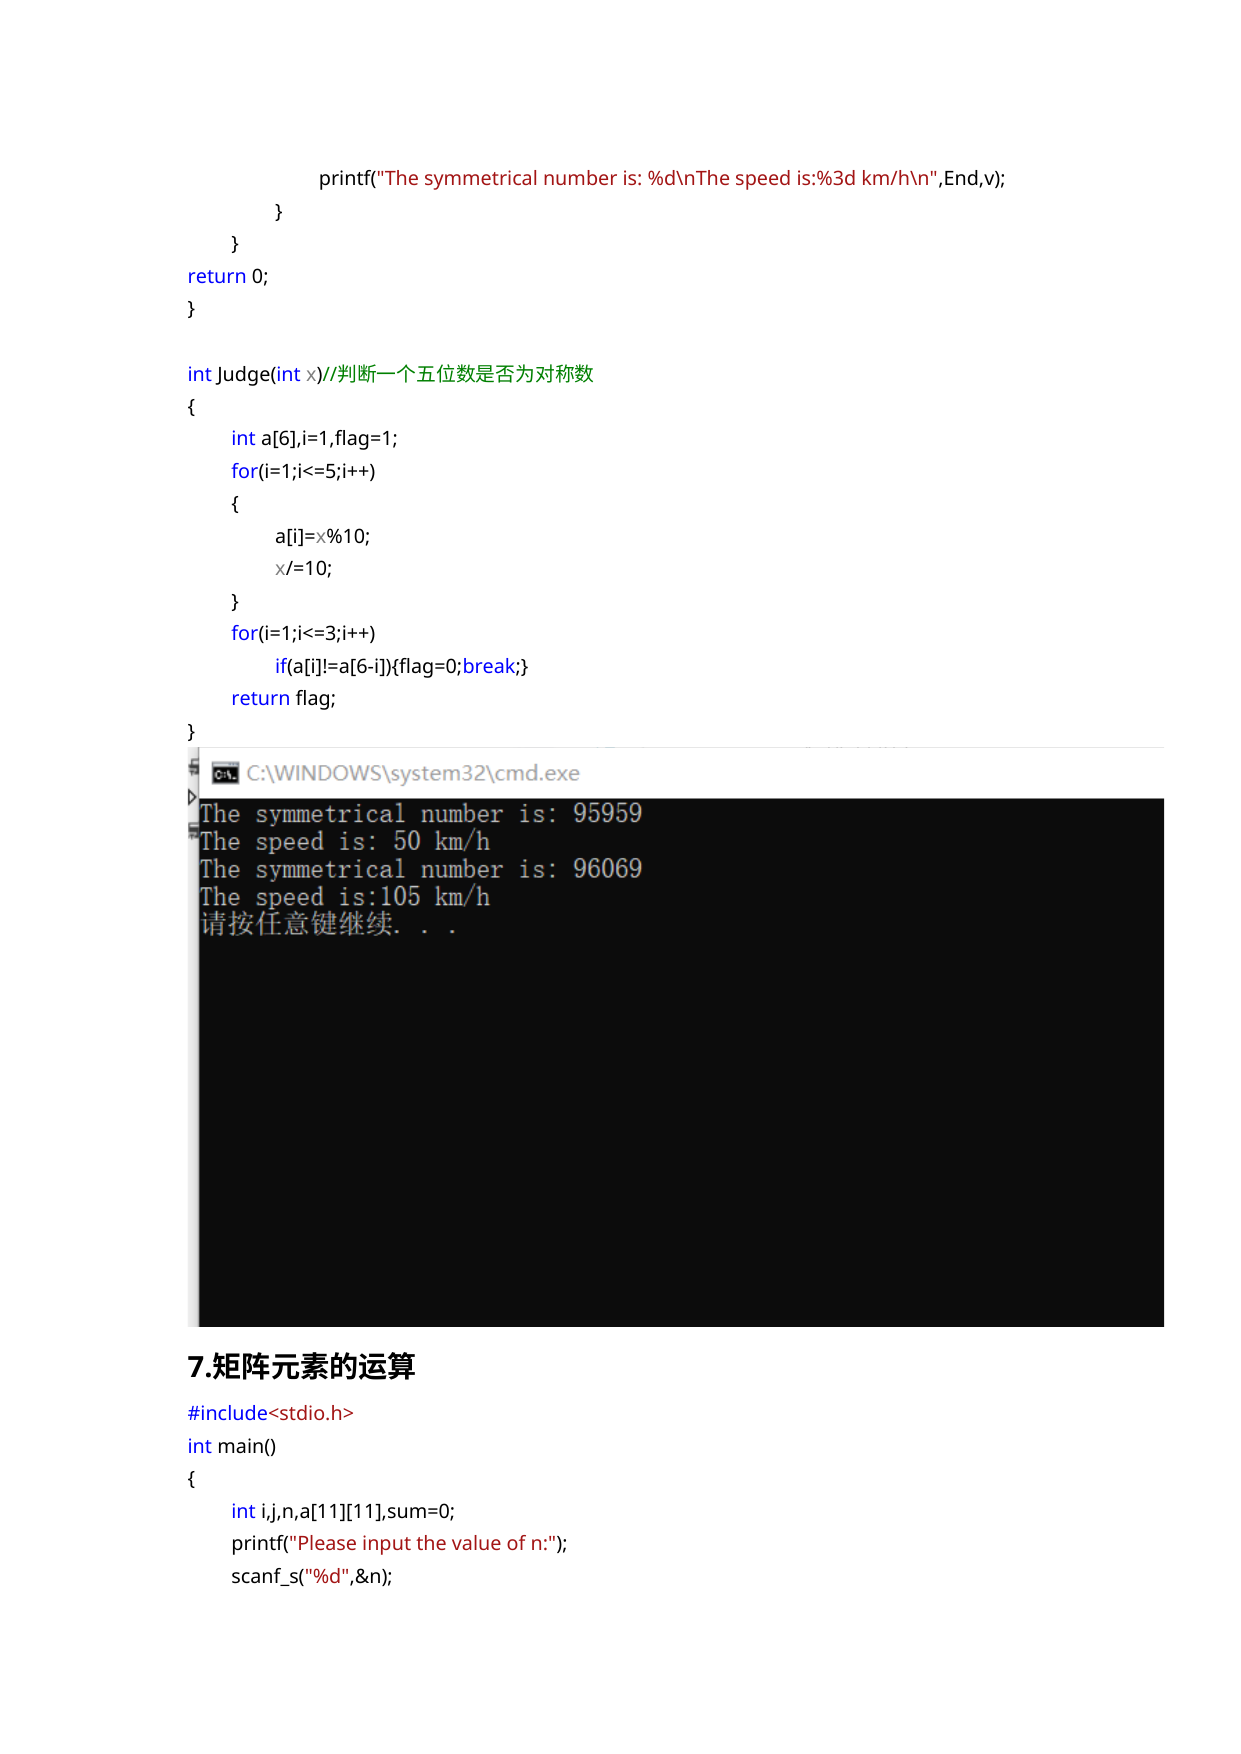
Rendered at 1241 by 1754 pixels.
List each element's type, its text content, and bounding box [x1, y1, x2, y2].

picture [187, 747, 1165, 1327]
text for(i=1;i<=5;i++) [187, 454, 1053, 487]
text } [187, 714, 1053, 747]
text } [187, 584, 1053, 617]
text 7.矩阵元素的运算 [187, 1332, 1053, 1397]
text scanf_s("%d",&n); [187, 1559, 1053, 1592]
text printf("Please input the value of n:"); [187, 1527, 1053, 1559]
text #include<stdio.h> [187, 1397, 1053, 1429]
text int main() [187, 1429, 1053, 1462]
text } [187, 194, 1053, 227]
text printf("The symmetrical number is: %d\nThe speed is:%3d km/h\n",End,v); [187, 162, 1053, 194]
text int i,j,n,a[11][11],sum=0; [187, 1494, 1053, 1527]
text a[i]=x%10; [187, 519, 1053, 552]
text return 0; [187, 259, 1053, 292]
text { [187, 1462, 1053, 1494]
text int a[6],i=1,flag=1; [187, 422, 1053, 454]
text int Judge(int x)//判断一个五位数是否为对称数 [187, 357, 1053, 389]
text if(a[i]!=a[6-i]){flag=0;break;} [187, 649, 1053, 682]
text return flag; [187, 682, 1053, 714]
text for(i=1;i<=3;i++) [187, 617, 1053, 649]
text } [187, 227, 1053, 259]
text { [187, 487, 1053, 519]
text { [187, 389, 1053, 422]
text } [187, 292, 1053, 324]
text x/=10; [187, 552, 1053, 584]
